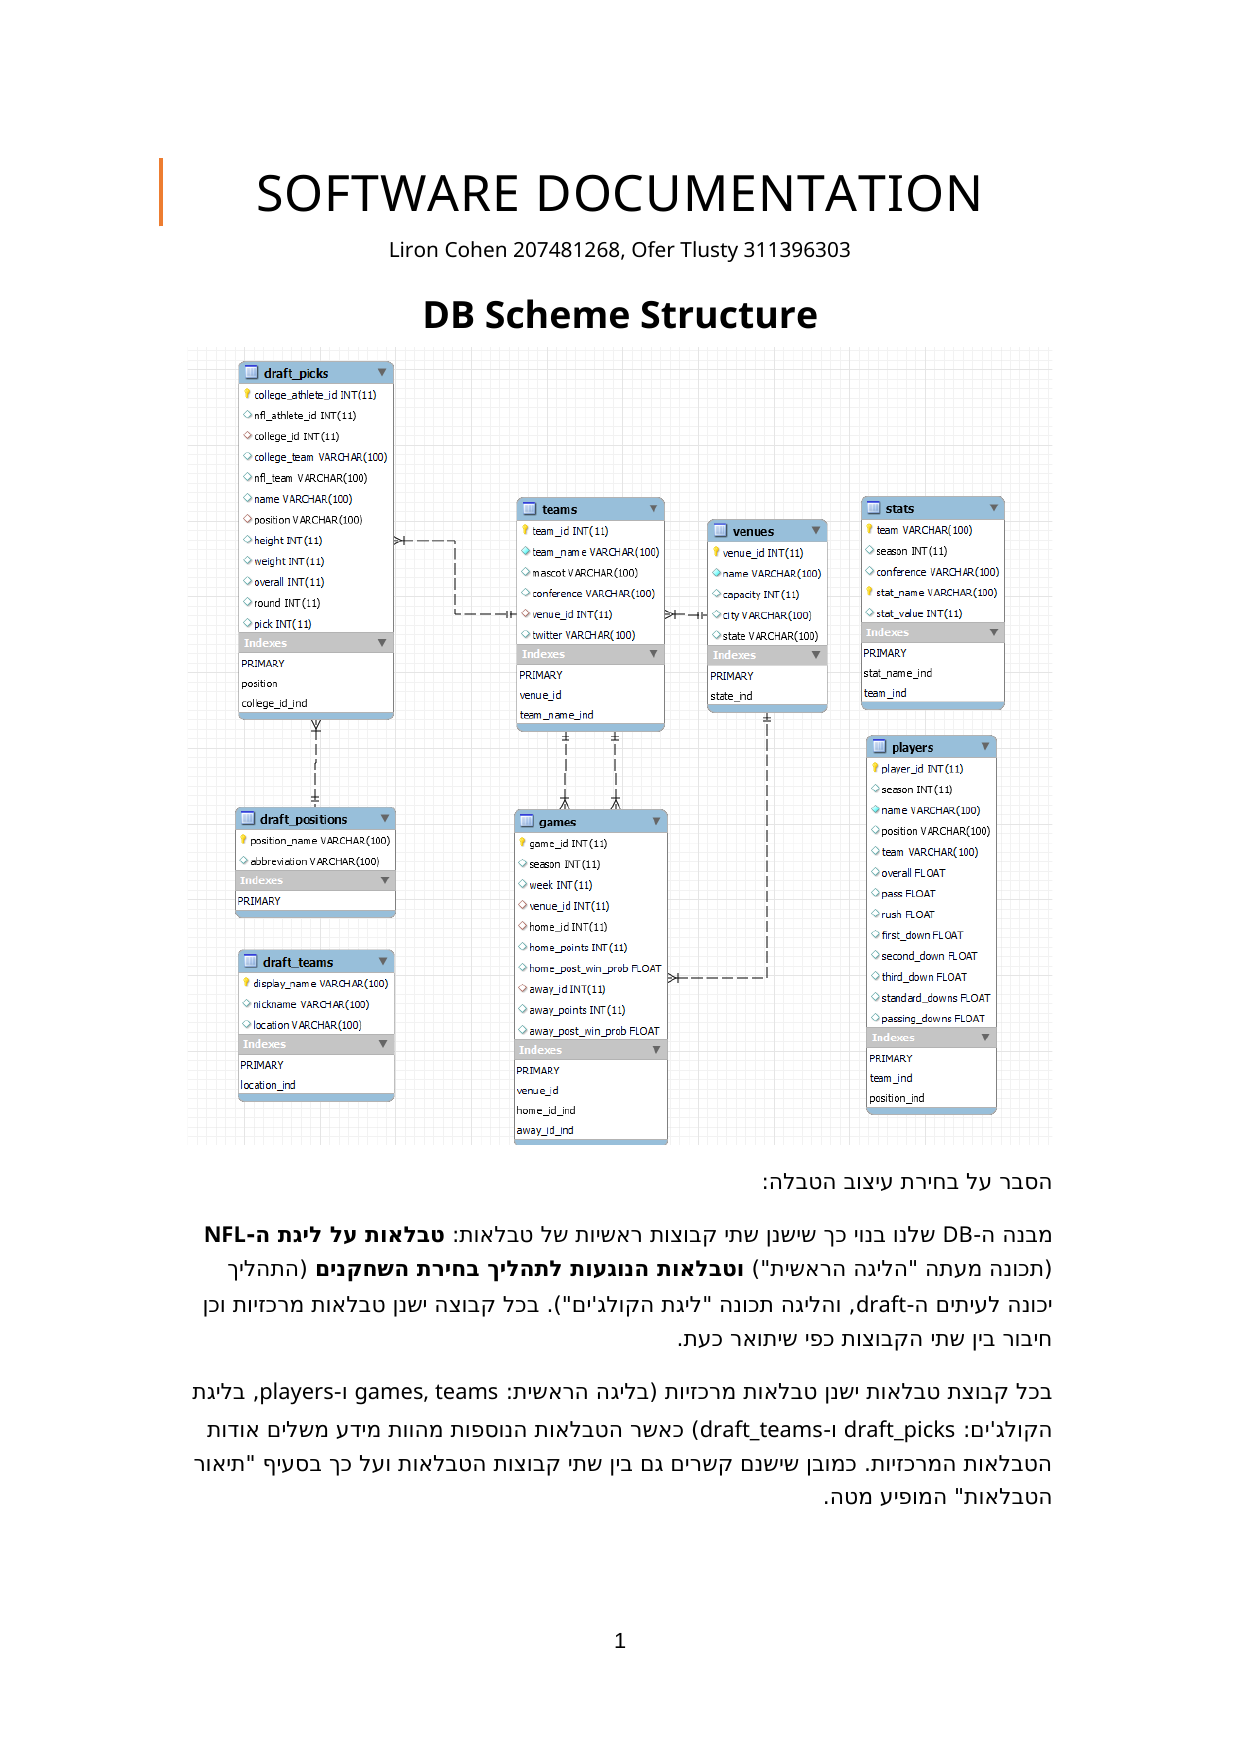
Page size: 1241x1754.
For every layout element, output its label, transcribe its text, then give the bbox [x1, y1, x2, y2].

text Liron Cohen 207481268, Ofer Tlusty 311396303 [187, 235, 1053, 263]
text מבנה ה-DB שלנו בנוי כך שישנן שתי קבוצות ראשיות של טבלאות: טבלאות על ליגת ה-NFL (תכונה מעתה "הליגה הראשית") וטבלאות הנוגעות לתהליך בחירת השחקנים (התהליך יכונה לעיתים ה-draft, והליגה תכונה "ליגת הקולג'ים"). בכל קבוצה ישנן טבלאות מרכזיות וכן חיבור בין שתי הקבוצות כפי שיתואר כעת. [187, 1218, 1053, 1352]
subtitle DB Scheme Structure [187, 288, 1053, 339]
picture [187, 347, 1053, 1145]
subtitle SOFTWARE documentation [163, 158, 1053, 226]
text בכל קבוצת טבלאות ישנן טבלאות מרכזיות (בליגה הראשית: games, teams ו-players, בליגת הקולג'ים: draft_picks ו-draft_teams) כאשר הטבלאות הנוספות מהוות מידע משלים אודות הטבלאות המרכזיות. כמובן שישנם קשרים גם בין שתי קבוצות הטבלאות ועל כך בסעיף "תיאור הטבלאות" המופיע מטה. [187, 1376, 1053, 1510]
text הסבר על בחירת עיצוב הטבלה: [187, 1169, 1053, 1194]
